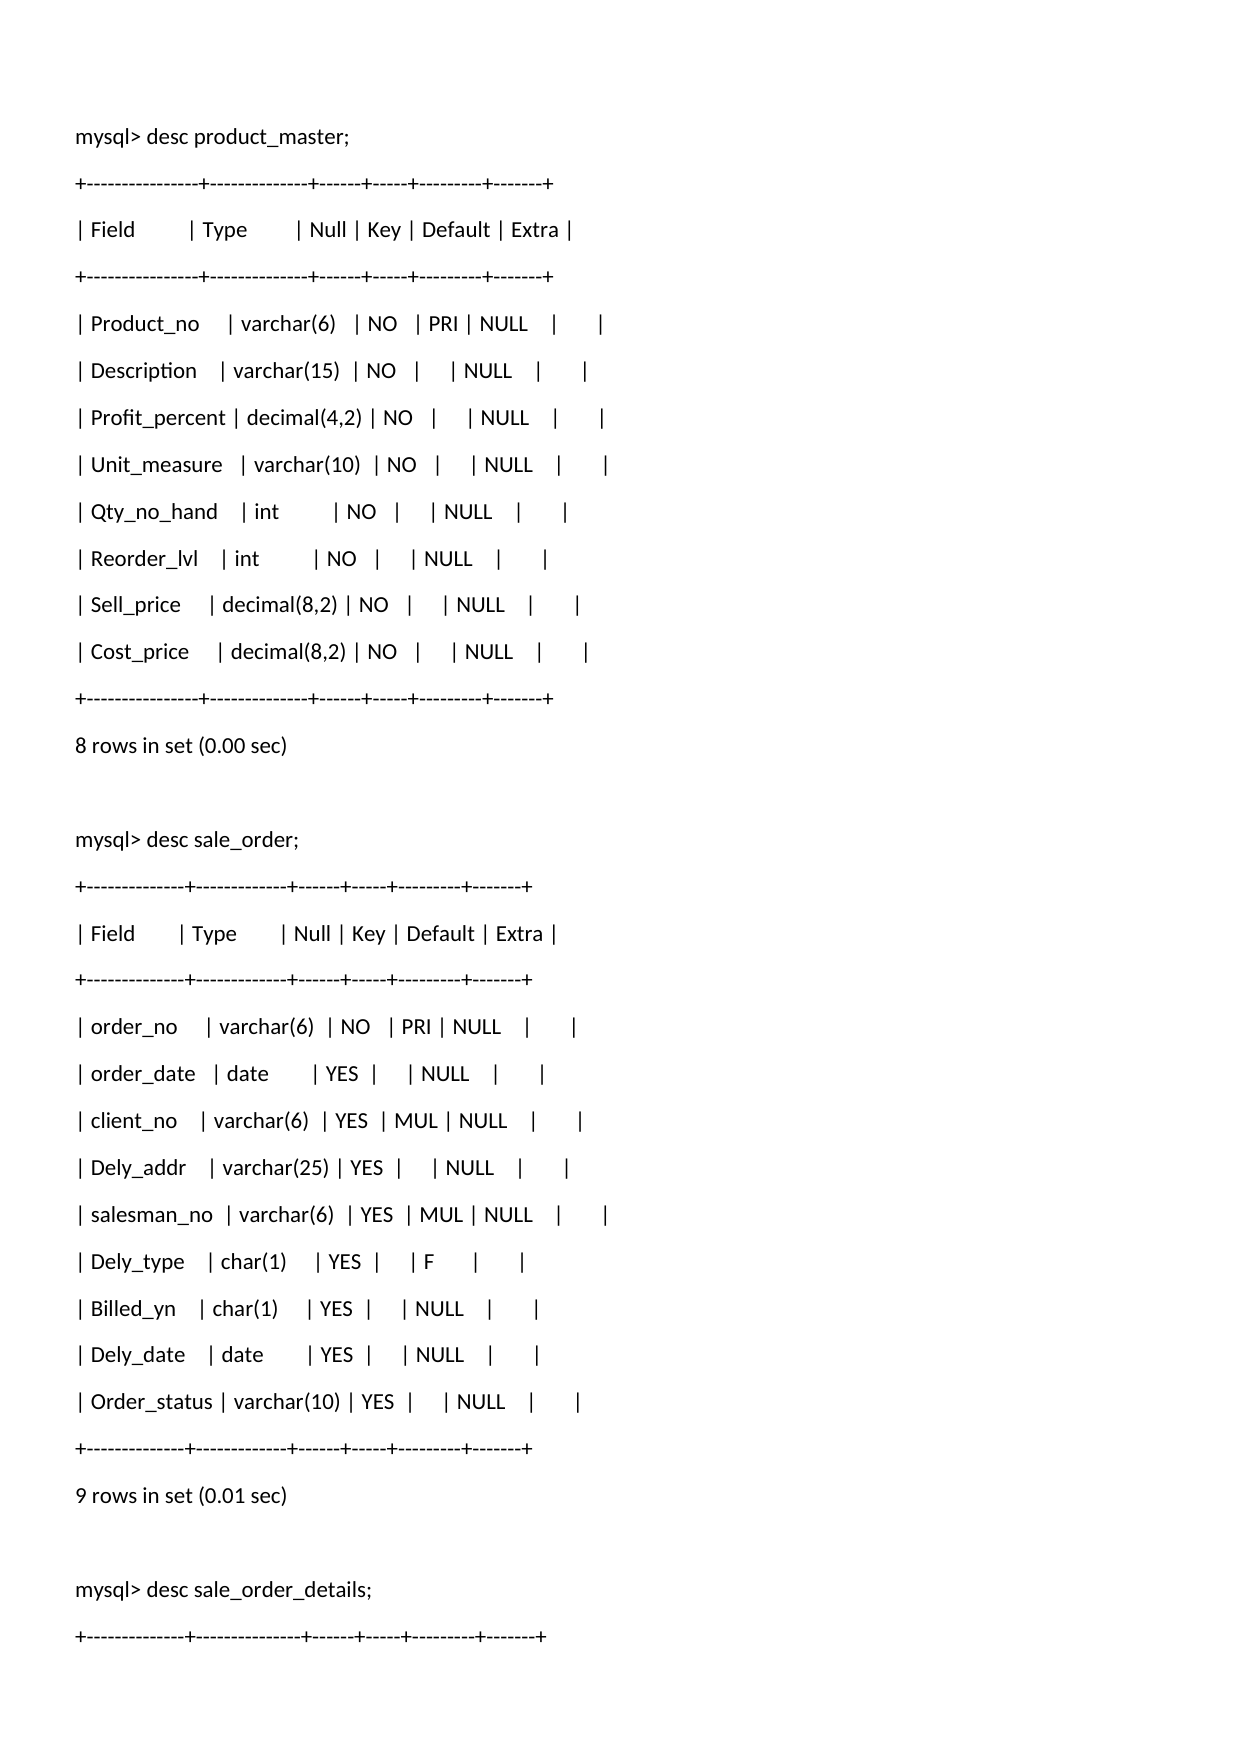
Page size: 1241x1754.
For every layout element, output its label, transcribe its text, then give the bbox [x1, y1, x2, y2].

text | Cost_price | decimal(8,2) | NO | | NULL | | [75, 637, 1165, 666]
text | Order_status | varchar(10) | YES | | NULL | | [75, 1387, 1165, 1416]
text | Field | Type | Null | Key | Default | Extra | [75, 216, 1165, 244]
text | Dely_type | char(1) | YES | | F | | [75, 1247, 1165, 1275]
text +----------------+--------------+------+-----+---------+-------+ [75, 169, 1165, 197]
text | order_no | varchar(6) | NO | PRI | NULL | | [75, 1012, 1165, 1041]
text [75, 1622, 1165, 1650]
text | Product_no | varchar(6) | NO | PRI | NULL | | [75, 309, 1165, 337]
text | salesman_no | varchar(6) | YES | MUL | NULL | | [75, 1200, 1165, 1228]
text +--------------+-------------+------+-----+---------+-------+ [75, 1434, 1165, 1462]
text | order_date | date | YES | | NULL | | [75, 1059, 1165, 1087]
text | Sell_price | decimal(8,2) | NO | | NULL | | [75, 591, 1165, 619]
text mysql> desc sale_order_details; [75, 1575, 1165, 1603]
text | Profit_percent | decimal(4,2) | NO | | NULL | | [75, 403, 1165, 431]
text | Dely_date | date | YES | | NULL | | [75, 1341, 1165, 1369]
text +----------------+--------------+------+-----+---------+-------+ [75, 262, 1165, 291]
text | client_no | varchar(6) | YES | MUL | NULL | | [75, 1106, 1165, 1134]
text | Billed_yn | char(1) | YES | | NULL | | [75, 1294, 1165, 1322]
text mysql> desc sale_order; [75, 825, 1165, 853]
text | Unit_measure | varchar(10) | NO | | NULL | | [75, 450, 1165, 478]
text | Reorder_lvl | int | NO | | NULL | | [75, 544, 1165, 572]
text +--------------+-------------+------+-----+---------+-------+ [75, 872, 1165, 900]
text 9 rows in set (0.01 sec) [75, 1481, 1165, 1509]
text | Qty_no_hand | int | NO | | NULL | | [75, 497, 1165, 525]
text | Field | Type | Null | Key | Default | Extra | [75, 919, 1165, 947]
text +--------------+-------------+------+-----+---------+-------+ [75, 966, 1165, 994]
text 8 rows in set (0.00 sec) [75, 731, 1165, 759]
text | Description | varchar(15) | NO | | NULL | | [75, 356, 1165, 384]
text +----------------+--------------+------+-----+---------+-------+ [75, 684, 1165, 712]
text mysql> desc product_master; [75, 122, 1165, 150]
text | Dely_addr | varchar(25) | YES | | NULL | | [75, 1153, 1165, 1181]
